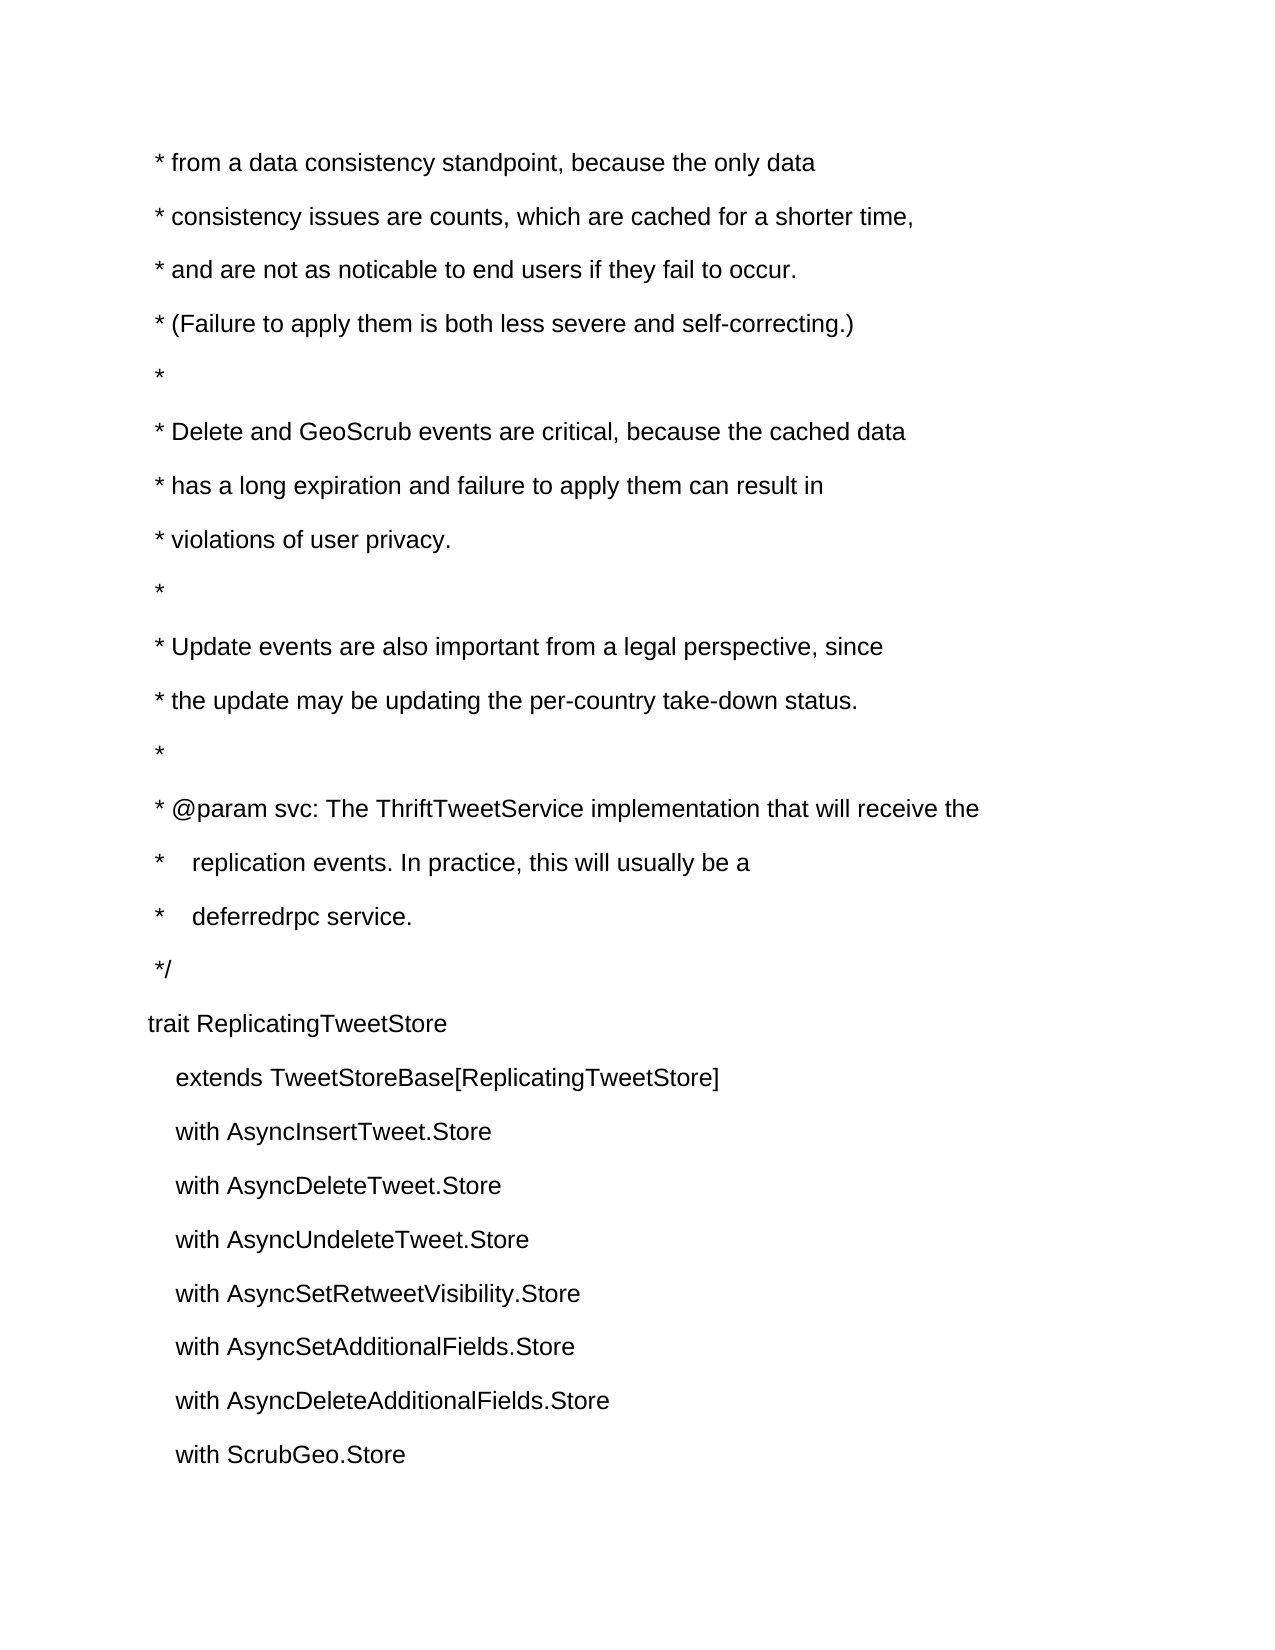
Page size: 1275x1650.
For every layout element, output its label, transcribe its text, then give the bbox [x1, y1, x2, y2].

text */ [148, 955, 1127, 984]
text with AsyncSetRetweetVisibility.Store [148, 1278, 1127, 1307]
text * replication events. In practice, this will usually be a [148, 848, 1127, 876]
text * violations of user privacy. [148, 524, 1127, 553]
text with AsyncDeleteAdditionalFields.Store [148, 1386, 1127, 1415]
text * and are not as noticable to end users if they fail to occur. [148, 255, 1127, 284]
text * consistency issues are counts, which are cached for a shorter time, [148, 201, 1127, 230]
text * from a data consistency standpoint, because the only data [148, 148, 1127, 176]
text with AsyncUndeleteTweet.Store [148, 1225, 1127, 1253]
text * [148, 363, 1127, 392]
text extends TweetStoreBase[ReplicatingTweetStore] [148, 1063, 1127, 1092]
text * Update events are also important from a legal perspective, since [148, 632, 1127, 661]
text * (Failure to apply them is both less severe and self-correcting.) [148, 309, 1127, 338]
text * has a long expiration and failure to apply them can result in [148, 471, 1127, 499]
text with AsyncSetAdditionalFields.Store [148, 1332, 1127, 1361]
text * deferredrpc service. [148, 902, 1127, 930]
text with AsyncDeleteTweet.Store [148, 1171, 1127, 1199]
text * @param svc: The ThriftTweetService implementation that will receive the [148, 794, 1127, 823]
text * [148, 740, 1127, 769]
text with AsyncInsertTweet.Store [148, 1117, 1127, 1146]
text trait ReplicatingTweetStore [148, 1009, 1127, 1038]
text * the update may be updating the per-country take-down status. [148, 686, 1127, 715]
text * Delete and GeoScrub events are critical, because the cached data [148, 417, 1127, 446]
text with ScrubGeo.Store [148, 1440, 1127, 1469]
text * [148, 578, 1127, 607]
